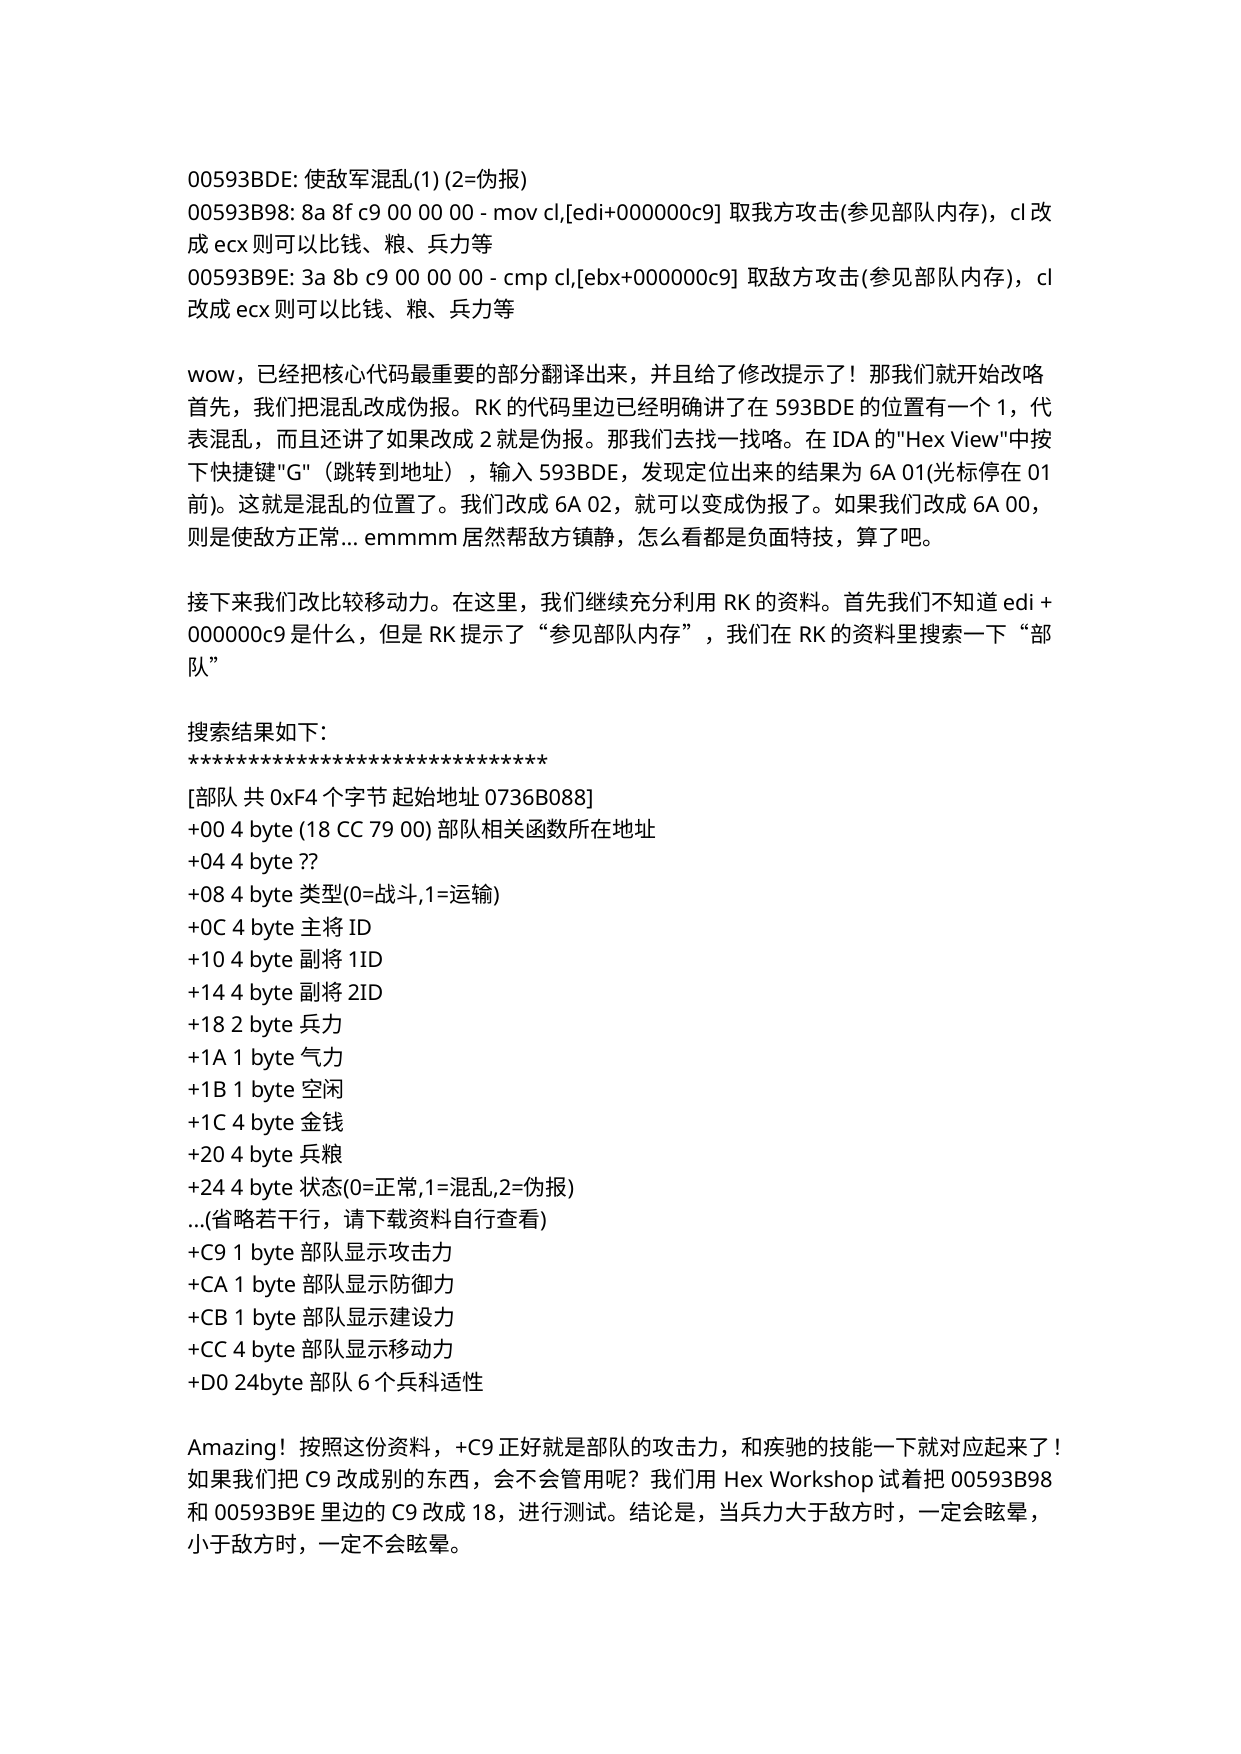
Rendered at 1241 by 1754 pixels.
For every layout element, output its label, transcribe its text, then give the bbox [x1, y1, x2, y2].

text +0C 4 byte 主将ID [187, 909, 1053, 942]
text +14 4 byte 副将2ID [187, 974, 1053, 1007]
text +1A 1 byte 气力 [187, 1039, 1053, 1072]
text +CA 1 byte 部队显示防御力 [187, 1267, 1053, 1299]
text +18 2 byte 兵力 [187, 1007, 1053, 1039]
text +08 4 byte 类型(0=战斗,1=运输) [187, 877, 1053, 909]
text +10 4 byte 副将1ID [187, 942, 1053, 974]
text +CC 4 byte 部队显示移动力 [187, 1332, 1053, 1364]
text +24 4 byte 状态(0=正常,1=混乱,2=伪报) [187, 1169, 1053, 1202]
text 接下来我们改比较移动力。在这里，我们继续充分利用RK的资料。首先我们不知道edi + 000000c9是什么，但是RK提示了“参见部队内存”，我们在RK的资料里搜索一下“部队” [187, 584, 1053, 682]
text +00 4 byte (18 CC 79 00) 部队相关函数所在地址 [187, 812, 1053, 844]
text 00593B9E: 3a 8b c9 00 00 00 - cmp cl,[ebx+000000c9] 取敌方攻击(参见部队内存)，cl改成ecx则可以比钱、粮、兵力等 [187, 259, 1053, 324]
text +CB 1 byte 部队显示建设力 [187, 1299, 1053, 1332]
text ****************************** [187, 747, 1053, 779]
text 00593B98: 8a 8f c9 00 00 00 - mov cl,[edi+000000c9] 取我方攻击(参见部队内存)，cl改成ecx则可以比钱、粮、兵力等 [187, 194, 1053, 259]
text +20 4 byte 兵粮 [187, 1137, 1053, 1169]
text +D0 24byte 部队6个兵科适性 [187, 1364, 1053, 1397]
text +1B 1 byte 空闲 [187, 1072, 1053, 1104]
text 00593BDE: 使敌军混乱(1) (2=伪报) [187, 162, 1053, 194]
text 首先，我们把混乱改成伪报。RK的代码里边已经明确讲了在593BDE的位置有一个1，代表混乱，而且还讲了如果改成2就是伪报。那我们去找一找咯。在IDA的"Hex View"中按下快捷键"G"（跳转到地址），输入593BDE，发现定位出来的结果为6A 01(光标停在01前)。这就是混乱的位置了。我们改成6A 02，就可以变成伪报了。如果我们改成6A 00，则是使敌方正常... emmmm居然帮敌方镇静，怎么看都是负面特技，算了吧。 [187, 389, 1053, 552]
text Amazing！按照这份资料，+C9正好就是部队的攻击力，和疾驰的技能一下就对应起来了！如果我们把C9改成别的东西，会不会管用呢？我们用Hex Workshop试着把00593B98和00593B9E里边的C9改成18，进行测试。结论是，当兵力大于敌方时，一定会眩晕，小于敌方时，一定不会眩晕。 [187, 1429, 1053, 1559]
text [部队 共0xF4个字节 起始地址0736B088] [187, 779, 1053, 812]
text +C9 1 byte 部队显示攻击力 [187, 1234, 1053, 1267]
text +04 4 byte ?? [187, 844, 1053, 877]
text 搜索结果如下： [187, 714, 1053, 747]
text wow，已经把核心代码最重要的部分翻译出来，并且给了修改提示了！那我们就开始改咯 [187, 357, 1053, 389]
text +1C 4 byte 金钱 [187, 1104, 1053, 1137]
text ...(省略若干行，请下载资料自行查看) [187, 1202, 1053, 1234]
